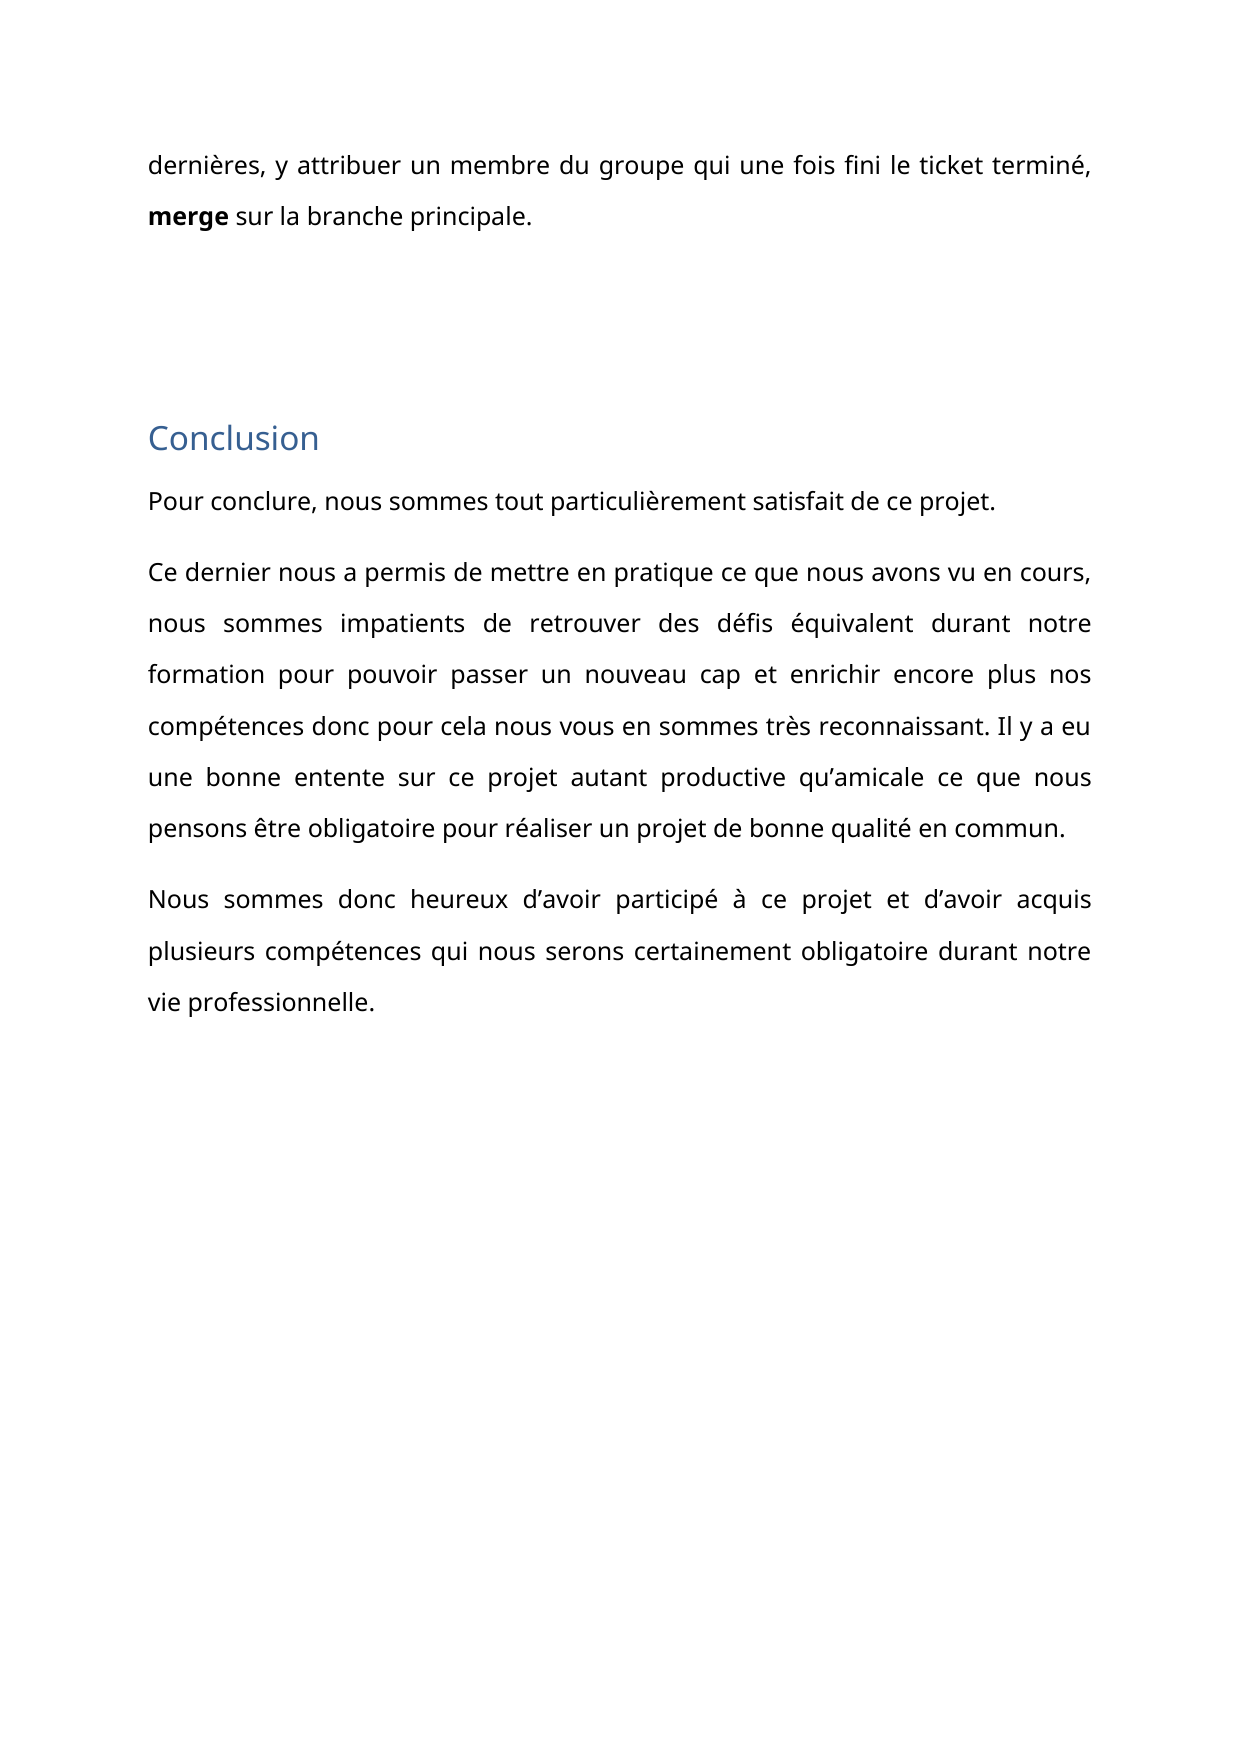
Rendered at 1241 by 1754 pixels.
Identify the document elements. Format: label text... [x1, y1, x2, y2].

text Ce dernier nous a permis de mettre en pratique ce que nous avons vu en cours, nous sommes impatients de retrouver des défis équivalent durant notre formation pour pouvoir passer un nouveau cap et enrichir encore plus nos compétences donc pour cela nous vous en sommes très reconnaissant. Il y a eu une bonne entente sur ce projet autant productive qu’amicale ce que nous pensons être obligatoire pour réaliser un projet de bonne qualité en commun. [148, 555, 1093, 844]
subtitle Conclusion [148, 415, 1093, 460]
text Nous sommes donc heureux d’avoir participé à ce projet et d’avoir acquis plusieurs compétences qui nous serons certainement obligatoire durant notre vie professionnelle. [148, 882, 1093, 1018]
text Pour conclure, nous sommes tout particulièrement satisfait de ce projet. [148, 483, 1093, 517]
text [148, 148, 1093, 233]
